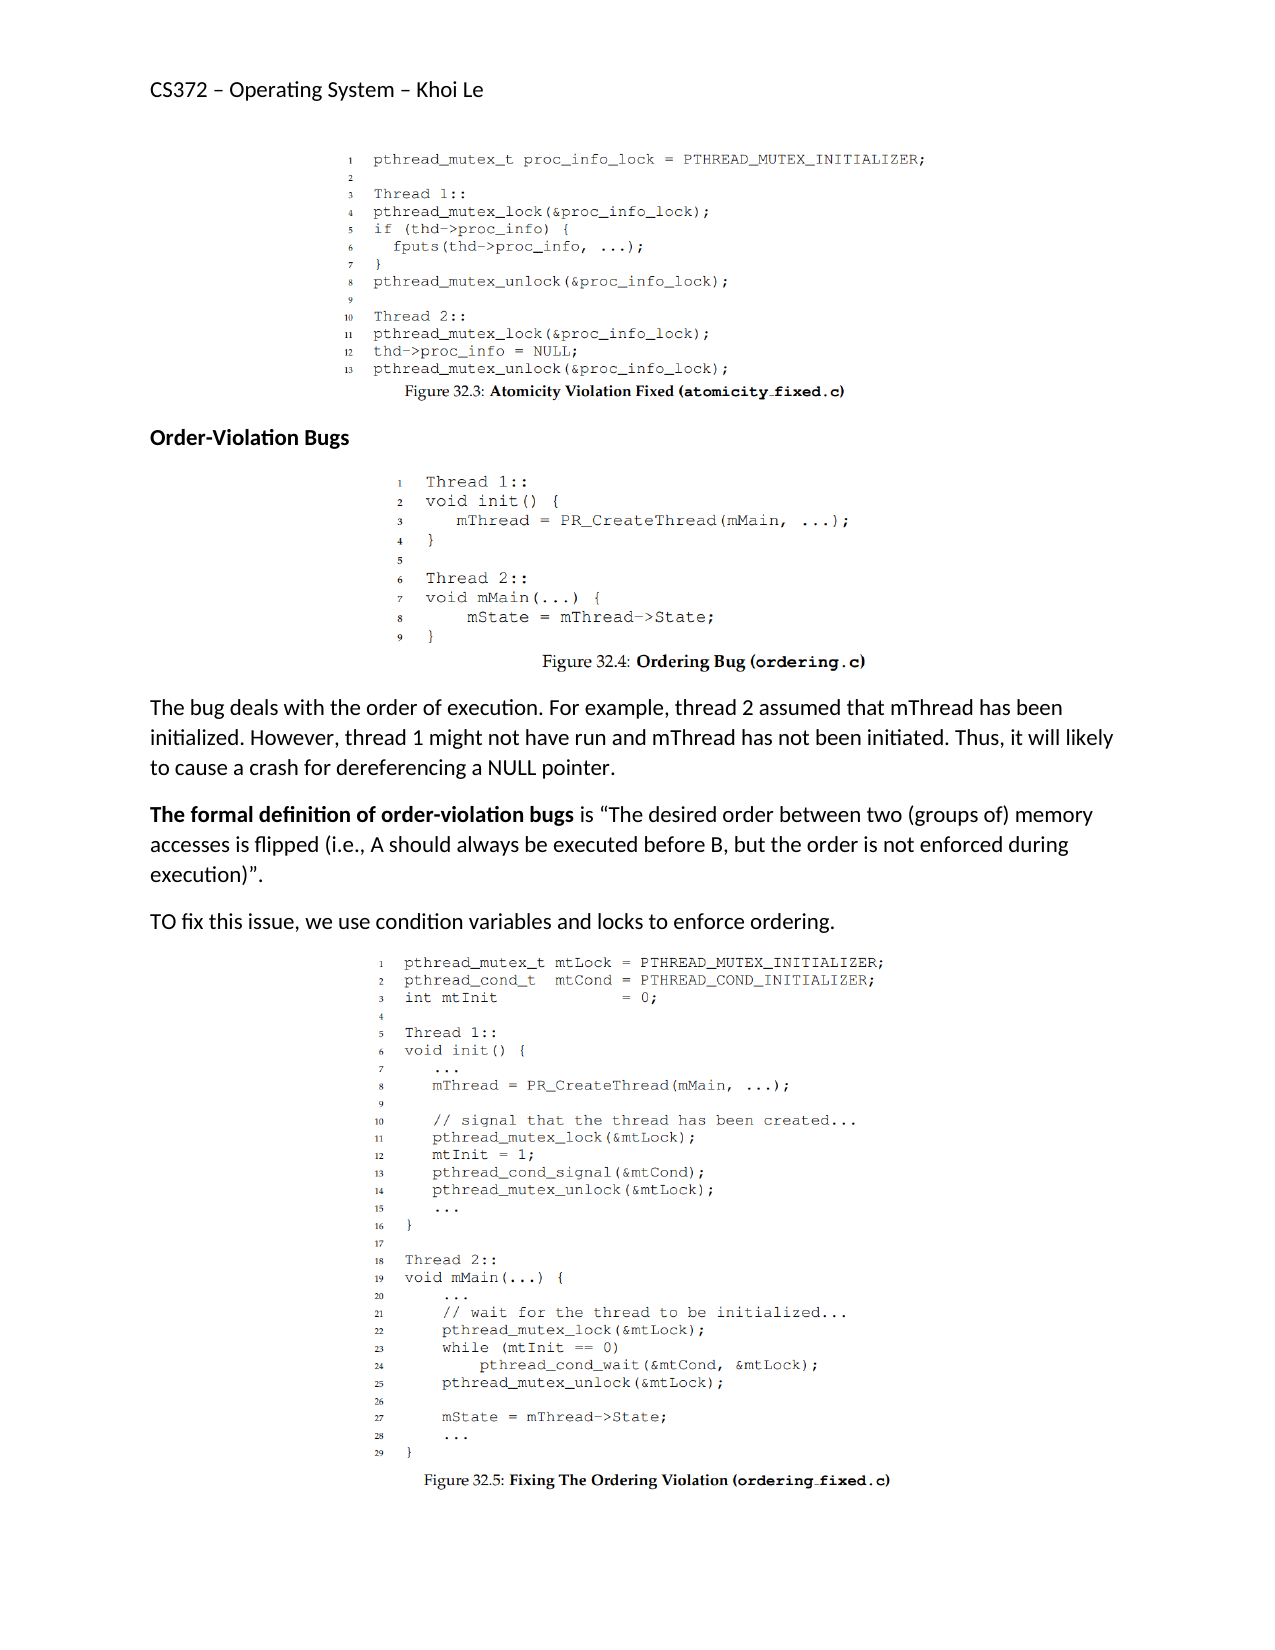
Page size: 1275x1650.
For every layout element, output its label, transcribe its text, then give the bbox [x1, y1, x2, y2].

text TO fix this issue, we use condition variables and locks to enforce ordering. [150, 907, 1125, 935]
text The bug deals with the order of execution. For example, thread 2 assumed that mThread has been initialized. However, thread 1 might not have run and mThread has not been initiated. Thus, it will likely to cause a crash for dereferencing a NULL pointer. [150, 693, 1125, 781]
picture [388, 469, 887, 674]
text Order-Violation Bugs [150, 423, 1125, 451]
picture [373, 954, 902, 1491]
text The formal definition of order-violation bugs is “The desired order between two (groups of) memory accesses is flipped (i.e., A should always be executed before B, but the order is not enforced during execution)”. [150, 800, 1125, 888]
picture [343, 150, 932, 404]
